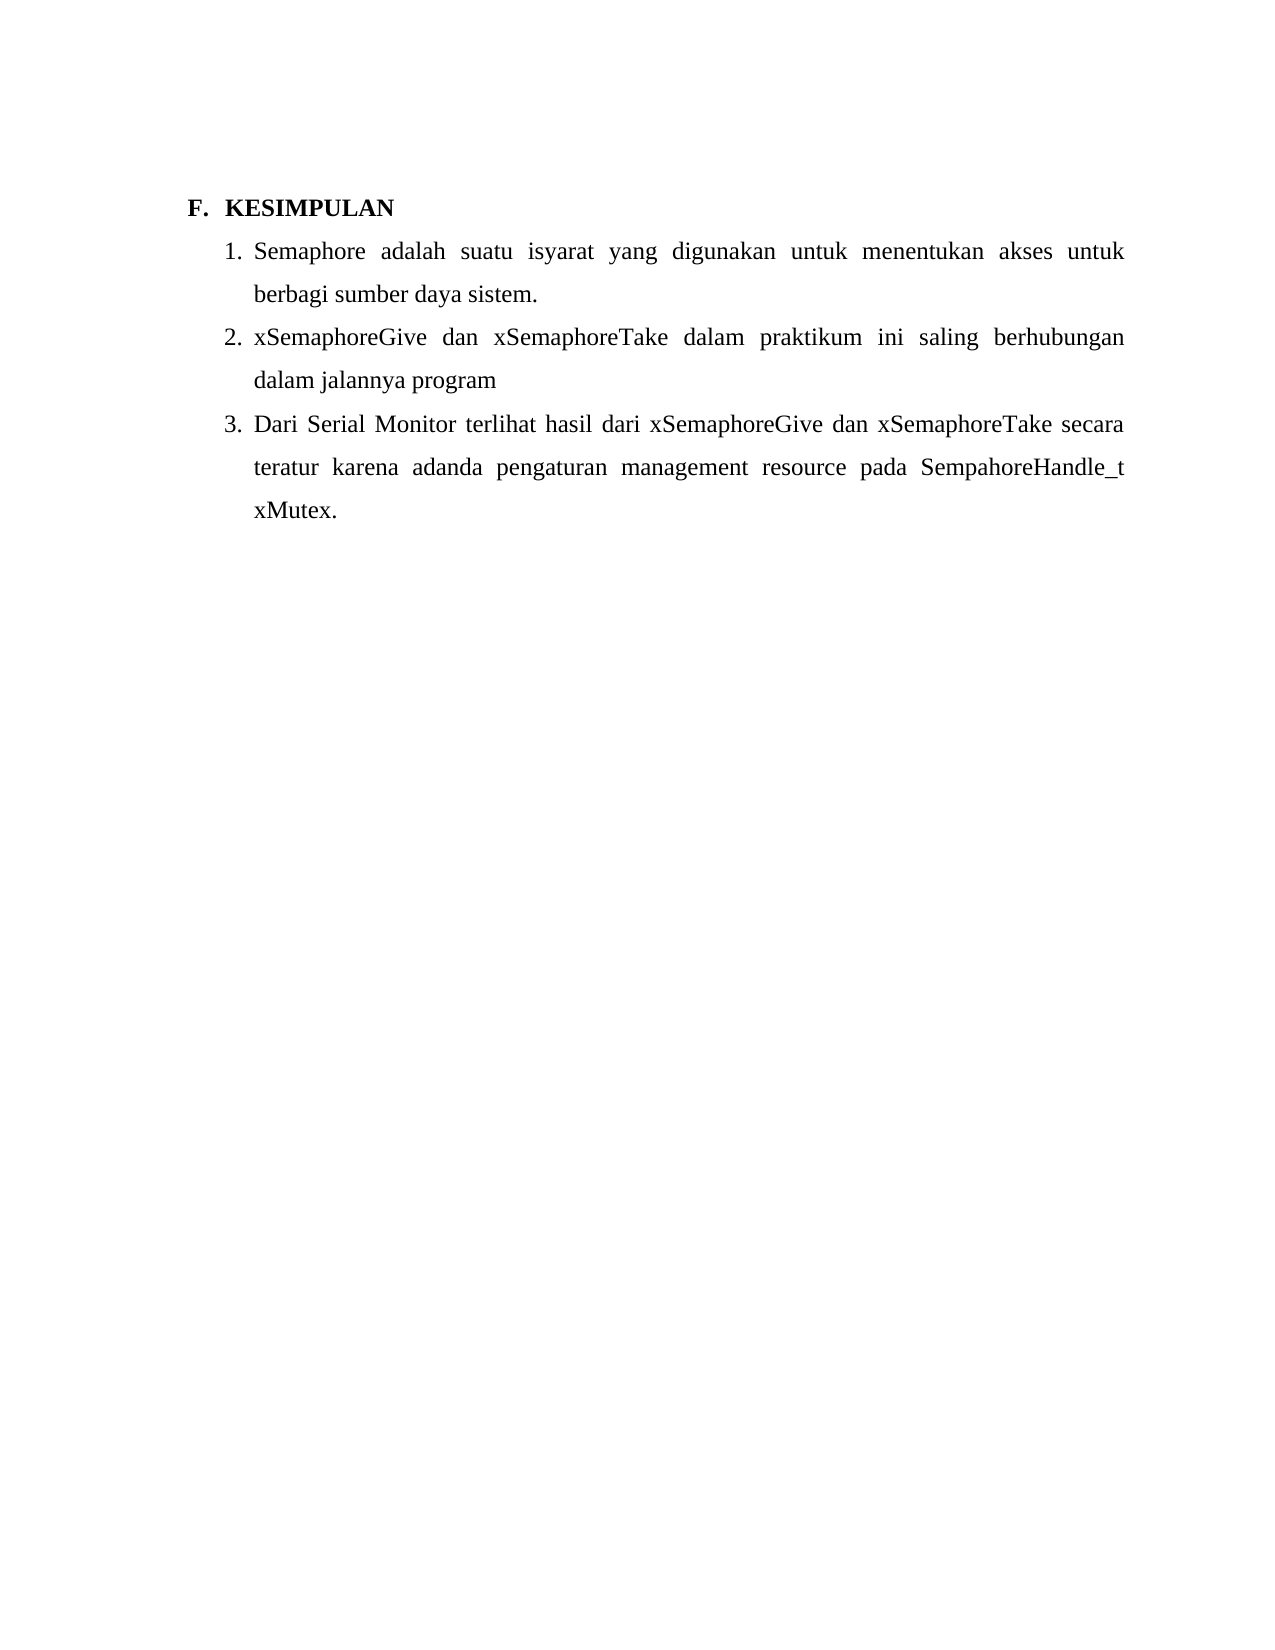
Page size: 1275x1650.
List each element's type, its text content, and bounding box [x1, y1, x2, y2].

list KESIMPULAN [187, 193, 1125, 222]
list xSemaphoreGive dan xSemaphoreTake dalam praktikum ini saling berhubungan dalam jalannya program [224, 322, 1125, 394]
list Semaphore adalah suatu isyarat yang digunakan untuk menentukan akses untuk berbagi sumber daya sistem. [224, 236, 1125, 308]
list Dari Serial Monitor terlihat hasil dari xSemaphoreGive dan xSemaphoreTake secara teratur karena adanda pengaturan management resource pada SempahoreHandle_t xMutex. [224, 409, 1125, 524]
